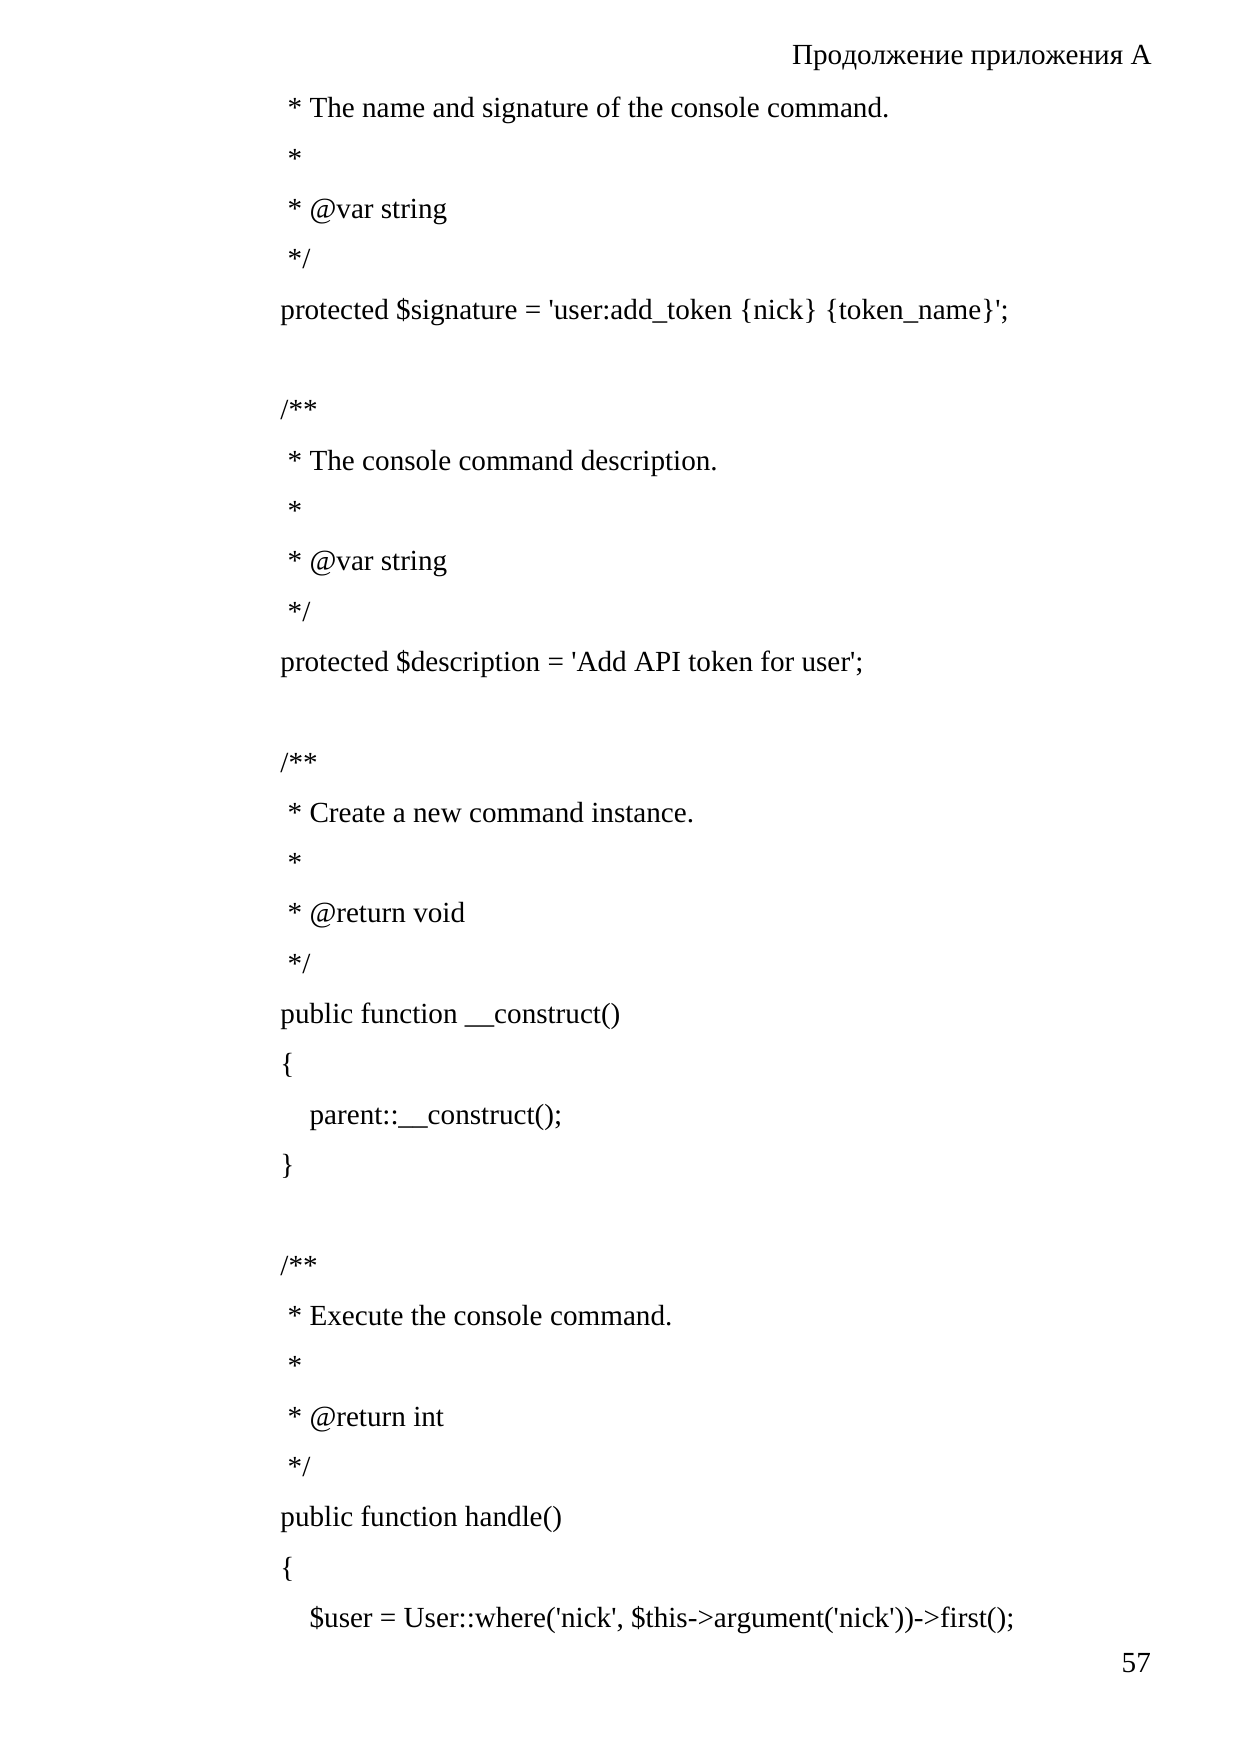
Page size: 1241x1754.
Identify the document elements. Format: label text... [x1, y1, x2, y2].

text } [177, 1147, 1152, 1181]
text */ [177, 242, 1152, 275]
text * @var string [177, 191, 1152, 225]
text * [177, 141, 1152, 174]
text /** [177, 392, 1152, 426]
text * @var string [177, 543, 1152, 577]
text * [177, 493, 1152, 527]
text protected $description = 'Add API token for user'; [177, 644, 1152, 678]
text */ [177, 594, 1152, 627]
text { [177, 1047, 1152, 1080]
text * [177, 845, 1152, 879]
text public function handle() [177, 1499, 1152, 1533]
text public function __construct() [177, 996, 1152, 1030]
text * The console command description. [177, 443, 1152, 476]
text */ [177, 946, 1152, 979]
text * @return int [177, 1399, 1152, 1432]
text parent::__construct(); [177, 1097, 1152, 1130]
text * The name and signature of the console command. [177, 91, 1152, 124]
text /** [177, 1248, 1152, 1281]
text { [177, 1550, 1152, 1583]
text $user = User::where('nick', $this->argument('nick'))->first(); [177, 1600, 1152, 1633]
text * @return void [177, 896, 1152, 929]
text * Create a new command instance. [177, 795, 1152, 828]
text /** [177, 745, 1152, 778]
text * [177, 1348, 1152, 1382]
text protected $signature = 'user:add_token {nick} {token_name}'; [177, 292, 1152, 325]
text * Execute the console command. [177, 1298, 1152, 1332]
text */ [177, 1449, 1152, 1483]
